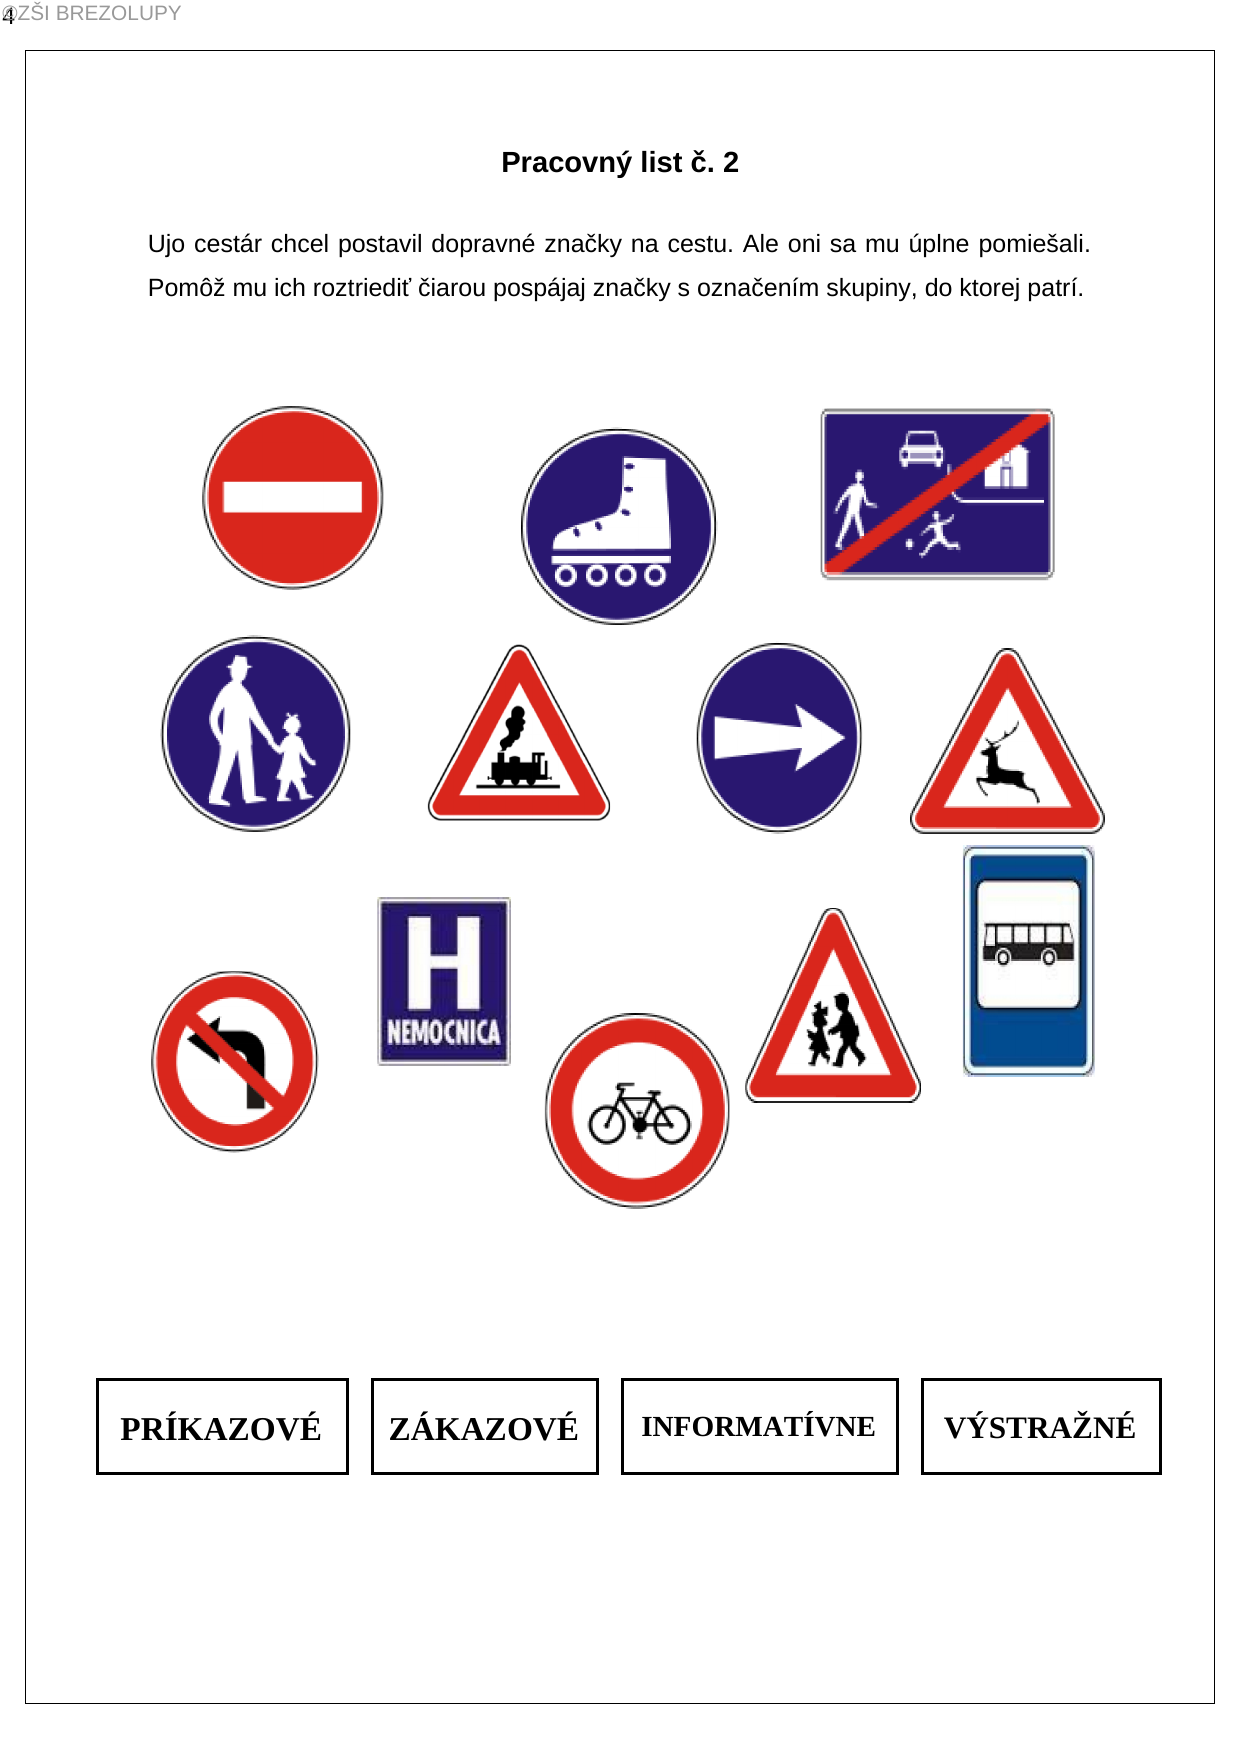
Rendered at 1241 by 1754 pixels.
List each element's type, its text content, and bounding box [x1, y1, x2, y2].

picture [151, 971, 319, 1153]
picture [820, 406, 1055, 583]
picture [544, 1013, 730, 1209]
picture [160, 635, 352, 834]
picture [377, 897, 511, 1066]
picture [962, 845, 1095, 1077]
text Ujo cestár chcel postavil dopravné značky na cestu. Ale oni sa mu úplne pomiešali. Pomôž mu ich roztriediť čiarou pospájaj značky s označením skupiny, do ktorej patrí. [148, 229, 1093, 301]
text Pracovný list č. 2 [52, 145, 1188, 179]
picture [910, 648, 1105, 834]
picture [695, 641, 863, 834]
picture [745, 908, 921, 1103]
picture [202, 406, 384, 590]
picture [427, 634, 611, 834]
picture [519, 427, 718, 627]
